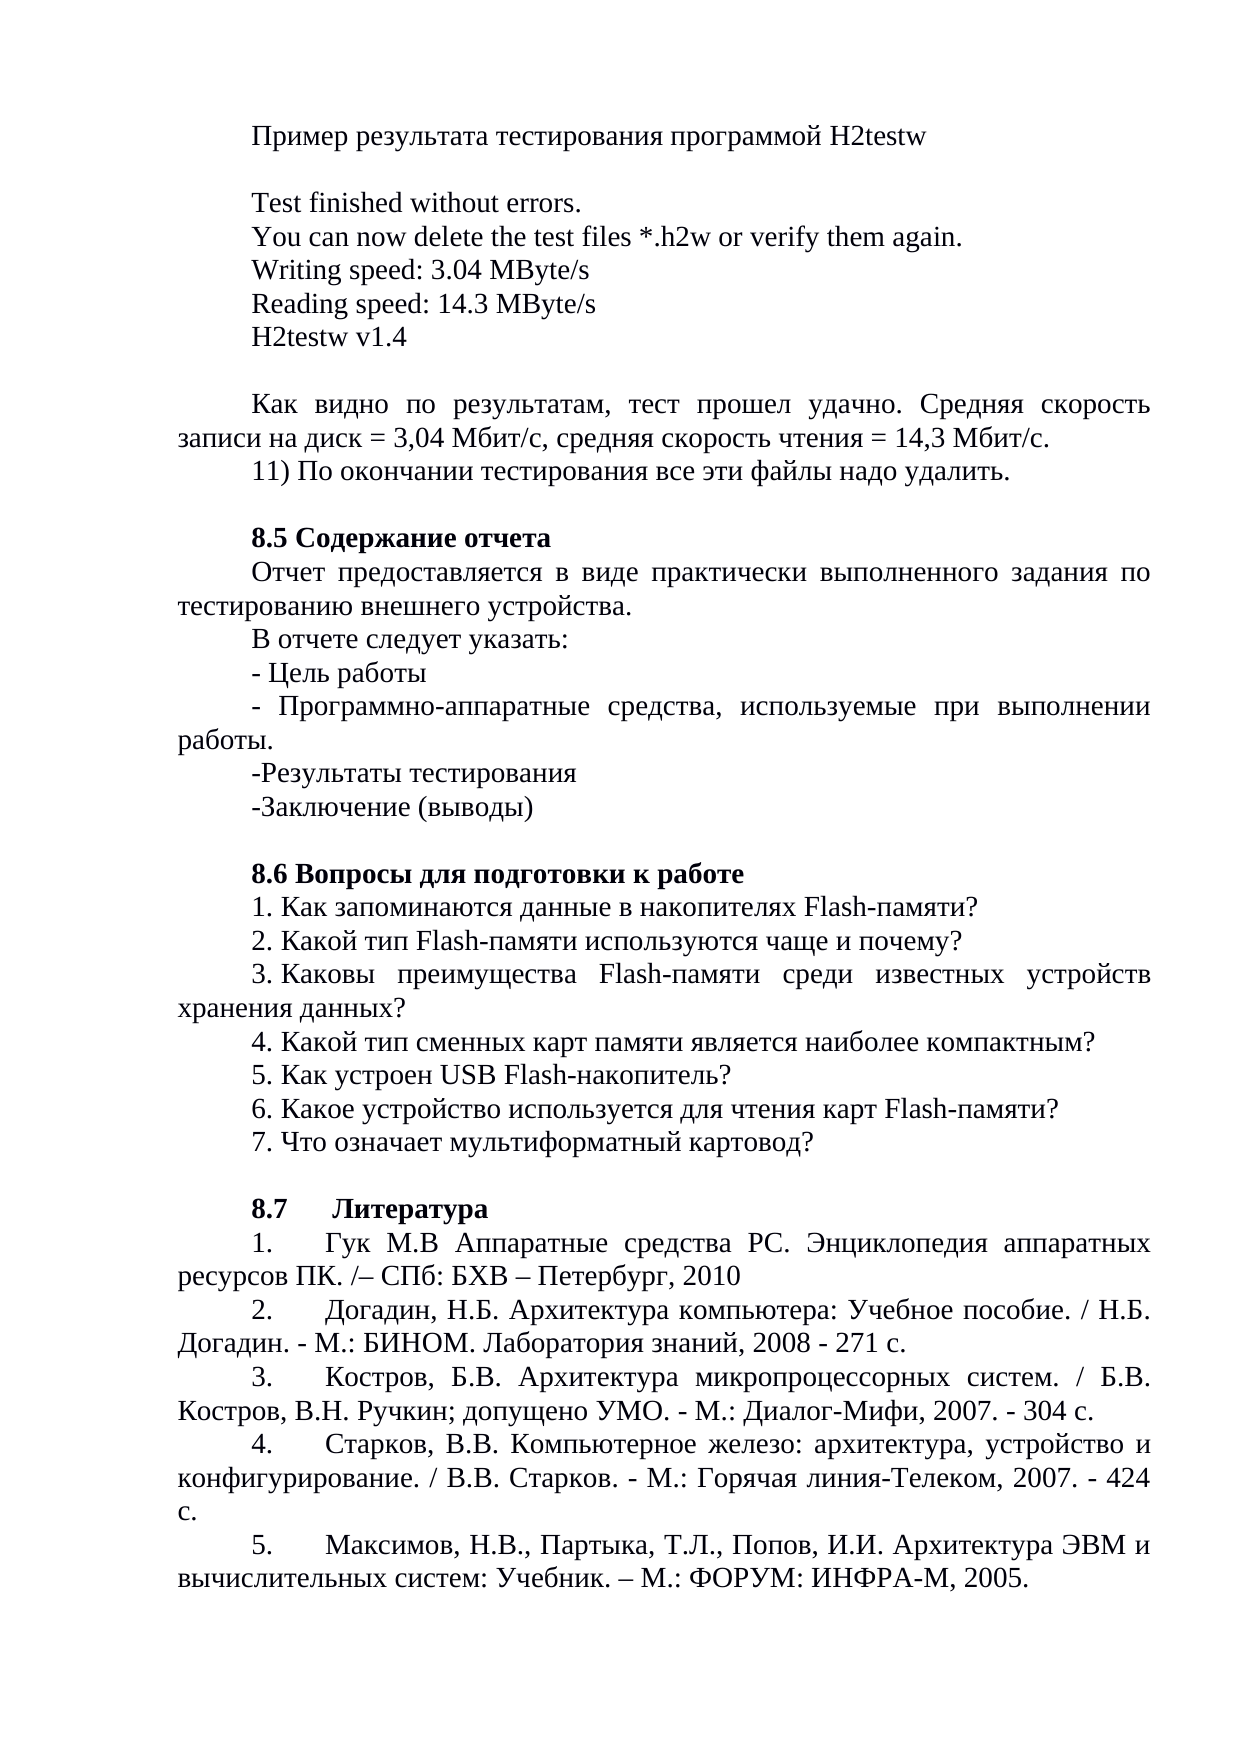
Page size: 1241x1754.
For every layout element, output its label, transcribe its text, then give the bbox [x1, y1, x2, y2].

text Отчет предоставляется в виде практически выполненного задания по тестированию внешнего устройства. [177, 554, 1152, 621]
text 8.5 Содержание отчета [177, 521, 1152, 554]
text 8.6 Вопросы для подготовки к работе [177, 856, 1152, 889]
text 11) По окончании тестирования все эти файлы надо удалить. [177, 453, 1152, 487]
list Гук М.В Аппаратные средства РС. Энциклопедия аппаратных ресурсов ПК. /– СПб: БХВ – Петербург, 2010 [177, 1225, 1152, 1292]
text Пример результата тестирования программой H2testw [177, 118, 1152, 152]
text Reading speed: 14.3 MByte/s [177, 286, 1152, 319]
text - Цель работы [177, 655, 1152, 688]
text Test finished without errors. [177, 185, 1152, 219]
list Какой тип Flash-памяти используются чаще и почему? [177, 923, 1152, 957]
text Как видно по результатам, тест прошел удачно. Средняя скорость записи на диск = 3,04 Mбит/с, средняя скорость чтения = 14,3 Mбит/с. [177, 386, 1152, 453]
list Как устроен USB Flash-накопитель? [177, 1057, 1152, 1091]
text Writing speed: 3.04 MByte/s [177, 252, 1152, 286]
text - Программно-аппаратные средства, используемые при выполнении работы. [177, 688, 1152, 755]
list Каковы преимущества Flash-памяти среди известных устройств хранения данных? [177, 957, 1152, 1024]
list Какой тип сменных карт памяти является наиболее компактным? [177, 1024, 1152, 1057]
list Максимов, Н.В., Партыка, Т.Л., Попов, И.И. Архитектура ЭВМ и вычислительных систем: Учебник. – М.: ФОРУМ: ИНФРА-М, 2005. [177, 1527, 1152, 1594]
list Старков, В.В. Компьютерное железо: архитектура, устройство и конфигурирование. / В.В. Старков. - М.: Горячая линия-Телеком, 2007. - 424 с. [177, 1426, 1152, 1527]
text В отчете следует указать: [177, 621, 1152, 655]
text -Результаты тестирования [177, 755, 1152, 789]
text You can now delete the test files *.h2w or verify them again. [177, 219, 1152, 252]
list Костров, Б.В. Архитектура микропроцессорных систем. / Б.В. Костров, В.Н. Ручкин; допущено УМО. - М.: Диалог-Мифи, 2007. - 304 с. [177, 1359, 1152, 1426]
text H2testw v1.4 [177, 319, 1152, 353]
list Литература [177, 1191, 1152, 1225]
list Как запоминаются данные в накопителях Flash-памяти? [177, 889, 1152, 923]
text -Заключение (выводы) [177, 789, 1152, 822]
list Догадин, Н.Б. Архитектура компьютера: Учебное пособие. / Н.Б. Догадин. - М.: БИНОМ. Лаборатория знаний, 2008 - 271 с. [177, 1292, 1152, 1359]
list Какое устройство используется для чтения карт Flash-памяти? [177, 1091, 1152, 1124]
list Что означает мультиформатный картовод? [177, 1124, 1152, 1158]
